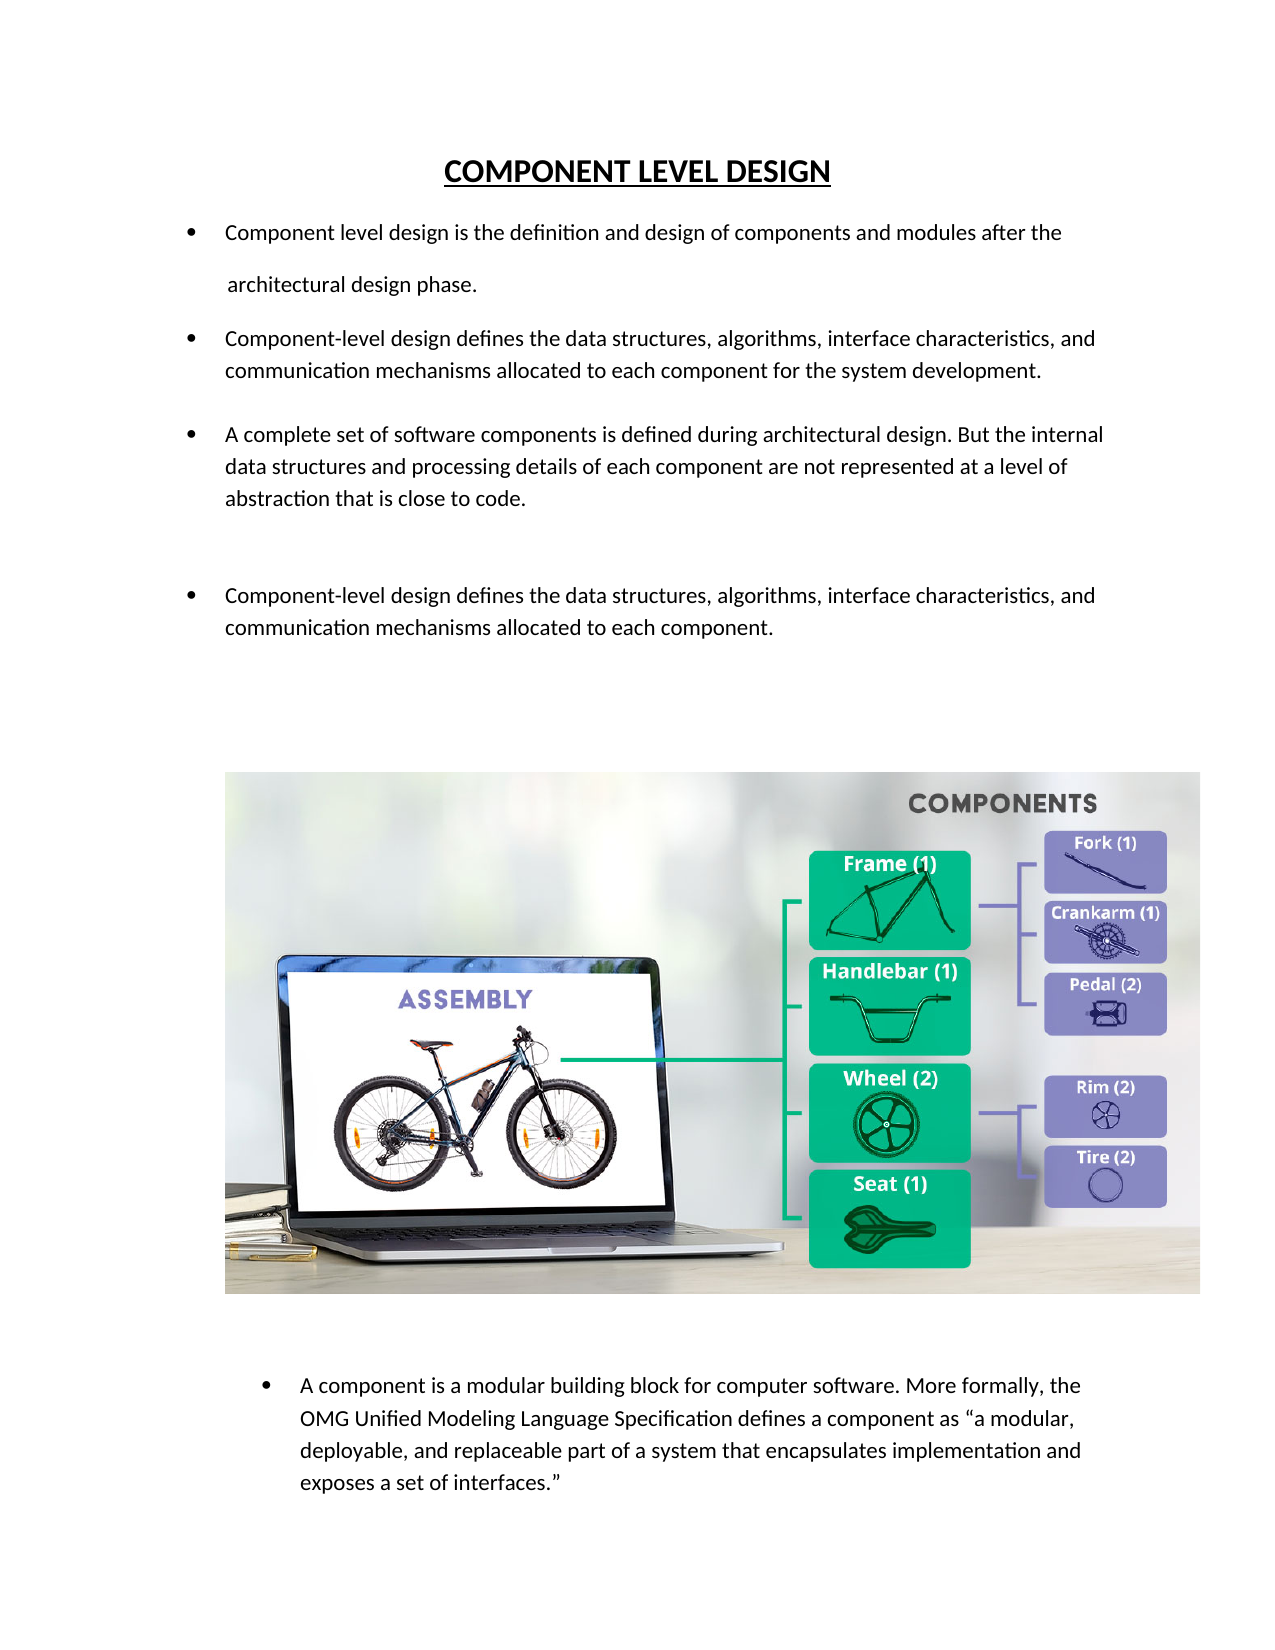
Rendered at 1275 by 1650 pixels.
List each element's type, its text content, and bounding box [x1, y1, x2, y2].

list A complete set of software components is defined during architectural design. But the internal data structures and processing details of each component are not represented at a level of abstraction that is close to code. [187, 420, 1125, 513]
list Component level design is the definition and design of components and modules after the [187, 218, 1125, 246]
picture [225, 772, 1200, 1294]
list A component is a modular building block for computer software. More formally, the OMG Unified Modeling Language Specification defines a component as “a modular, deployable, and replaceable part of a system that encapsulates implementation and exposes a set of interfaces.” [262, 1372, 1125, 1496]
text COMPONENT LEVEL DESIGN [150, 150, 1125, 191]
text architectural design phase. [150, 271, 1125, 299]
list Component-level design defines the data structures, algorithms, interface characteristics, and communication mechanisms allocated to each component. [187, 581, 1125, 641]
list Component-level design defines the data structures, algorithms, interface characteristics, and communication mechanisms allocated to each component for the system development. [187, 324, 1125, 384]
